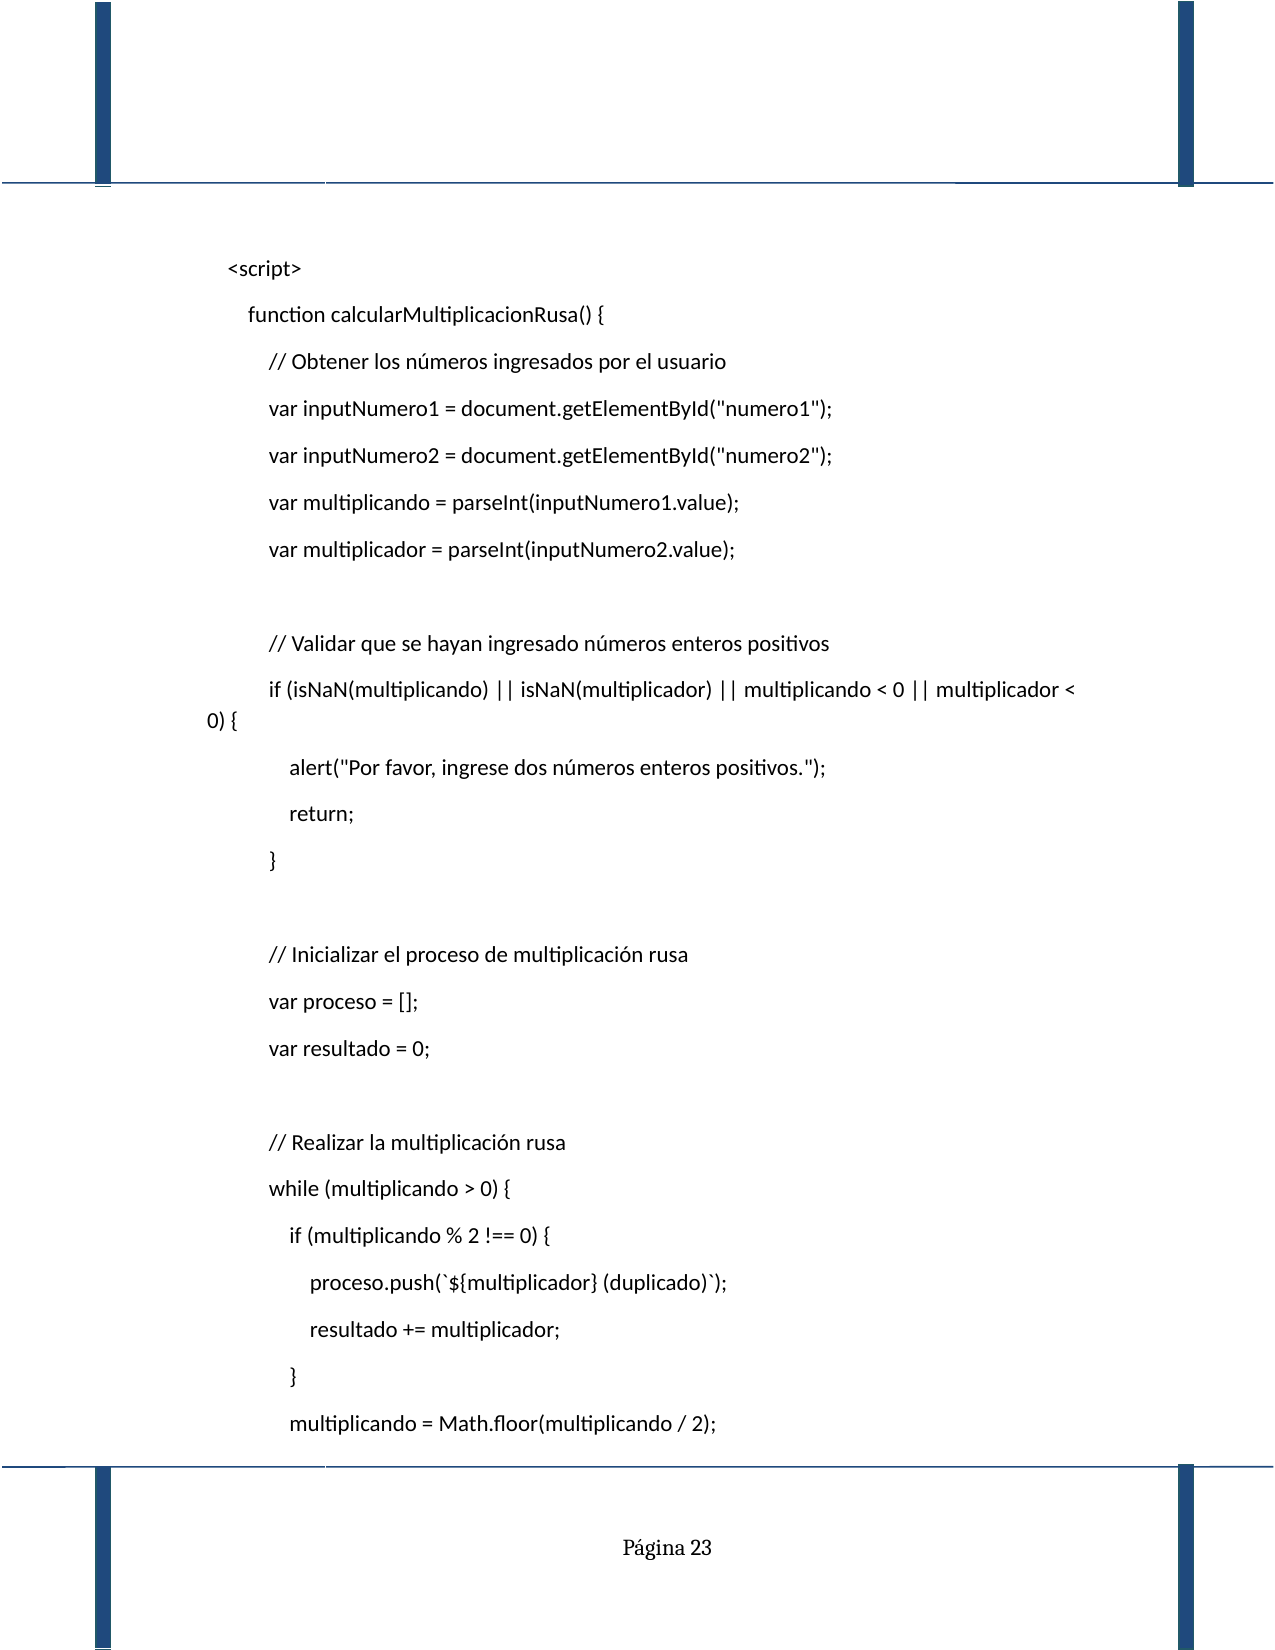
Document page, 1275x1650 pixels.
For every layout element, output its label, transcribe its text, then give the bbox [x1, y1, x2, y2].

text var resultado = 0; [207, 1034, 1098, 1062]
text // Validar que se hayan ingresado números enteros positivos [207, 629, 1098, 657]
text } [207, 846, 1098, 874]
text var multiplicador = parseInt(inputNumero2.value); [207, 535, 1098, 563]
text multiplicando = Math.floor(multiplicando / 2); [207, 1409, 1098, 1437]
text // Inicializar el proceso de multiplicación rusa [207, 940, 1098, 968]
text return; [207, 799, 1098, 827]
text var inputNumero1 = document.getElementById("numero1"); [207, 394, 1098, 422]
text alert("Por favor, ingrese dos números enteros positivos."); [207, 753, 1098, 781]
text var multiplicando = parseInt(inputNumero1.value); [207, 488, 1098, 516]
text <script> [207, 254, 1098, 282]
text } [207, 1362, 1098, 1390]
text proceso.push(`${multiplicador} (duplicado)`); [207, 1268, 1098, 1296]
text while (multiplicando > 0) { [207, 1174, 1098, 1202]
text // Realizar la multiplicación rusa [207, 1128, 1098, 1156]
text function calcularMultiplicacionRusa() { [207, 301, 1098, 328]
text // Obtener los números ingresados por el usuario [207, 347, 1098, 375]
text var inputNumero2 = document.getElementById("numero2"); [207, 441, 1098, 469]
text if (multiplicando % 2 !== 0) { [207, 1221, 1098, 1249]
text if (isNaN(multiplicando) || isNaN(multiplicador) || multiplicando < 0 || multiplicador < 0) { [207, 676, 1098, 734]
text resultado += multiplicador; [207, 1315, 1098, 1343]
text var proceso = []; [207, 987, 1098, 1015]
